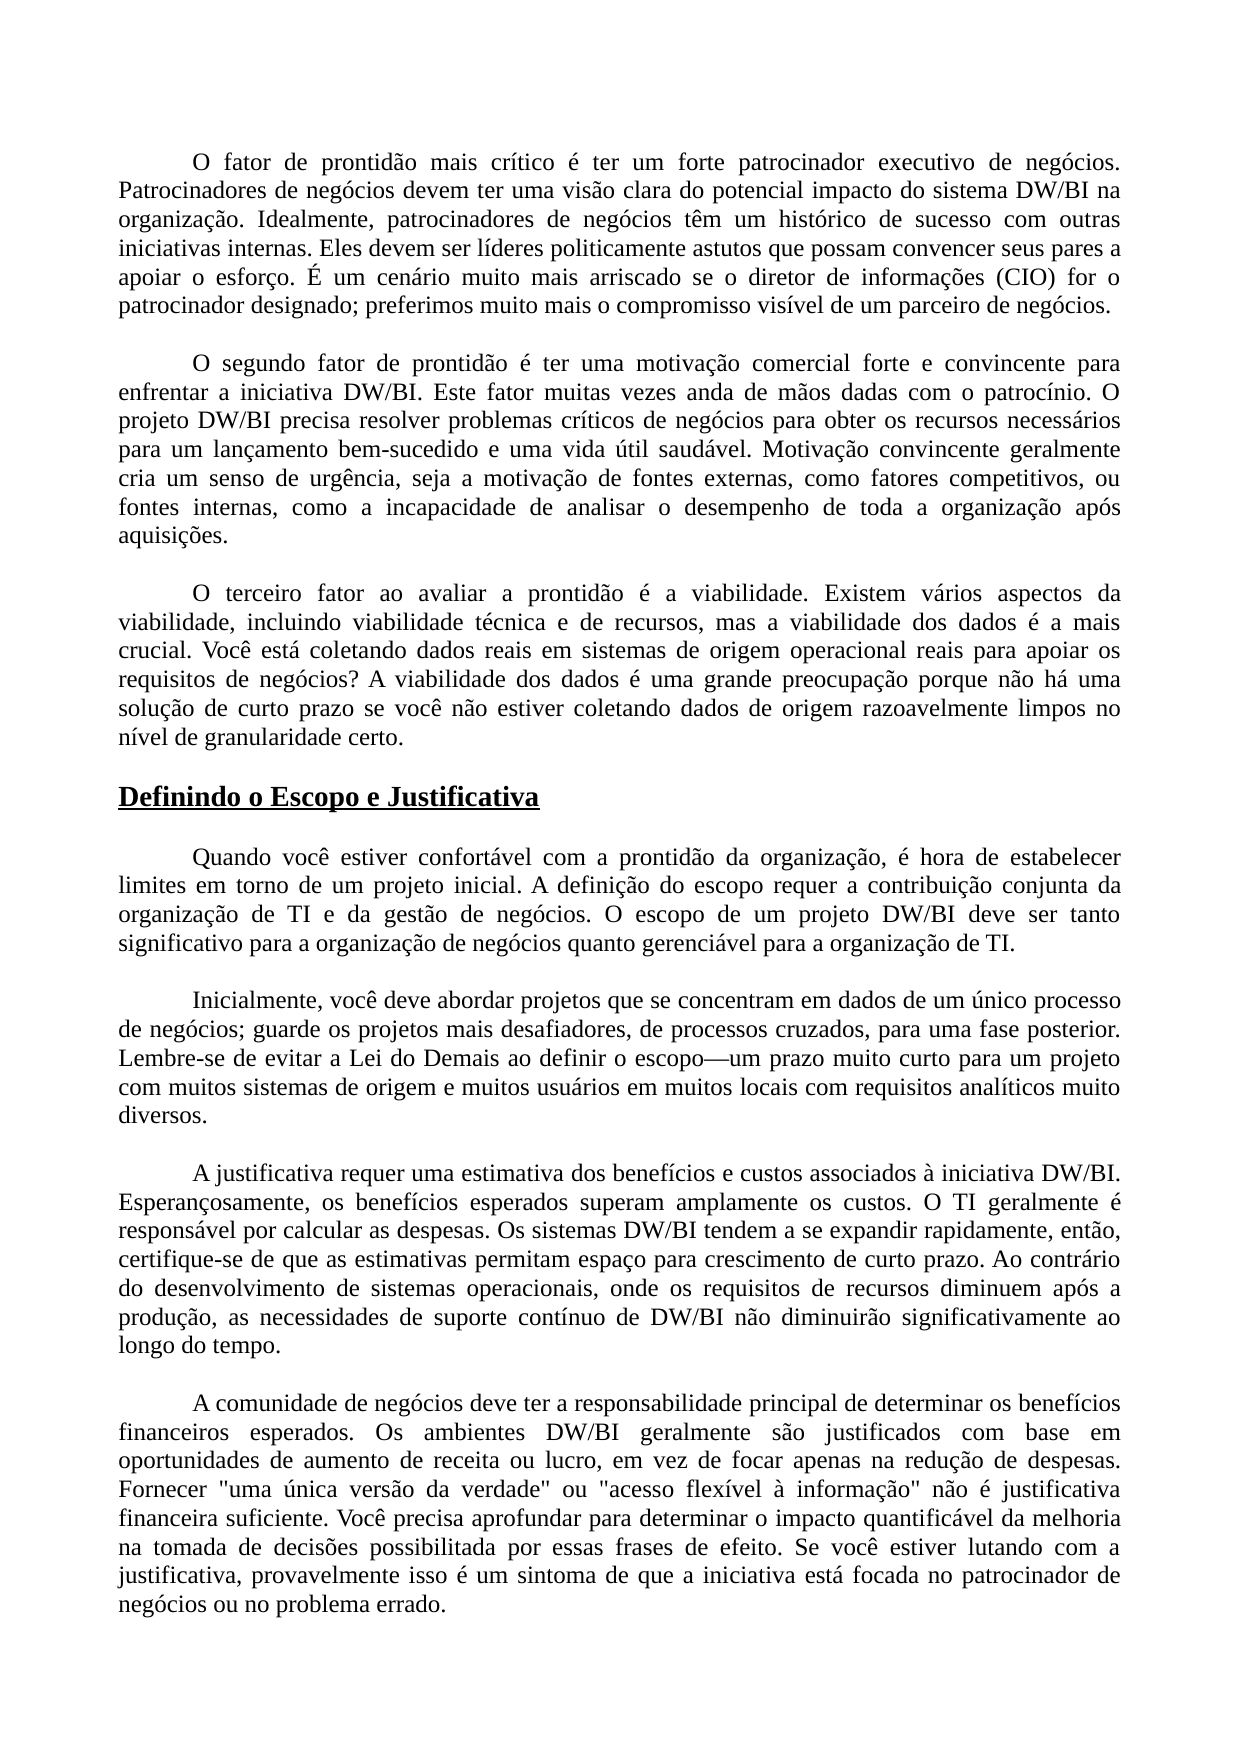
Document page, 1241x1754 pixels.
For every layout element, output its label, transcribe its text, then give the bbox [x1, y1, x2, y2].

text Quando você estiver confortável com a prontidão da organização, é hora de estabelecer limites em torno de um projeto inicial. A definição do escopo requer a contribuição conjunta da organização de TI e da gestão de negócios. O escopo de um projeto DW/BI deve ser tanto significativo para a organização de negócios quanto gerenciável para a organização de TI. [118, 842, 1122, 957]
text Definindo o Escopo e Justificativa [118, 751, 1122, 813]
text O segundo fator de prontidão é ter uma motivação comercial forte e convincente para enfrentar a iniciativa DW/BI. Este fator muitas vezes anda de mãos dadas com o patrocínio. O projeto DW/BI precisa resolver problemas críticos de negócios para obter os recursos necessários para um lançamento bem-sucedido e uma vida útil saudável. Motivação convincente geralmente cria um senso de urgência, seja a motivação de fontes externas, como fatores competitivos, ou fontes internas, como a incapacidade de analisar o desempenho de toda a organização após aquisições. [118, 319, 1122, 549]
text A justificativa requer uma estimativa dos benefícios e custos associados à iniciativa DW/BI. Esperançosamente, os benefícios esperados superam amplamente os custos. O TI geralmente é responsável por calcular as despesas. Os sistemas DW/BI tendem a se expandir rapidamente, então, certifique-se de que as estimativas permitam espaço para crescimento de curto prazo. Ao contrário do desenvolvimento de sistemas operacionais, onde os requisitos de recursos diminuem após a produção, as necessidades de suporte contínuo de DW/BI não diminuirão significativamente ao longo do tempo. [118, 1129, 1122, 1359]
text Inicialmente, você deve abordar projetos que se concentram em dados de um único processo de negócios; guarde os projetos mais desafiadores, de processos cruzados, para uma fase posterior. Lembre-se de evitar a Lei do Demais ao definir o escopo—um prazo muito curto para um projeto com muitos sistemas de origem e muitos usuários em muitos locais com requisitos analíticos muito diversos. [118, 985, 1122, 1129]
text A comunidade de negócios deve ter a responsabilidade principal de determinar os benefícios financeiros esperados. Os ambientes DW/BI geralmente são justificados com base em oportunidades de aumento de receita ou lucro, em vez de focar apenas na redução de despesas. Fornecer "uma única versão da verdade" ou "acesso flexível à informação" não é justificativa financeira suficiente. Você precisa aprofundar para determinar o impacto quantificável da melhoria na tomada de decisões possibilitada por essas frases de efeito. Se você estiver lutando com a justificativa, provavelmente isso é um sintoma de que a iniciativa está focada no patrocinador de negócios ou no problema errado. [118, 1359, 1122, 1618]
text O fator de prontidão mais crítico é ter um forte patrocinador executivo de negócios. Patrocinadores de negócios devem ter uma visão clara do potencial impacto do sistema DW/BI na organização. Idealmente, patrocinadores de negócios têm um histórico de sucesso com outras iniciativas internas. Eles devem ser líderes politicamente astutos que possam convencer seus pares a apoiar o esforço. É um cenário muito mais arriscado se o diretor de informações (CIO) for o patrocinador designado; preferimos muito mais o compromisso visível de um parceiro de negócios. [118, 118, 1122, 319]
text O terceiro fator ao avaliar a prontidão é a viabilidade. Existem vários aspectos da viabilidade, incluindo viabilidade técnica e de recursos, mas a viabilidade dos dados é a mais crucial. Você está coletando dados reais em sistemas de origem operacional reais para apoiar os requisitos de negócios? A viabilidade dos dados é uma grande preocupação porque não há uma solução de curto prazo se você não estiver coletando dados de origem razoavelmente limpos no nível de granularidade certo. [118, 549, 1122, 751]
